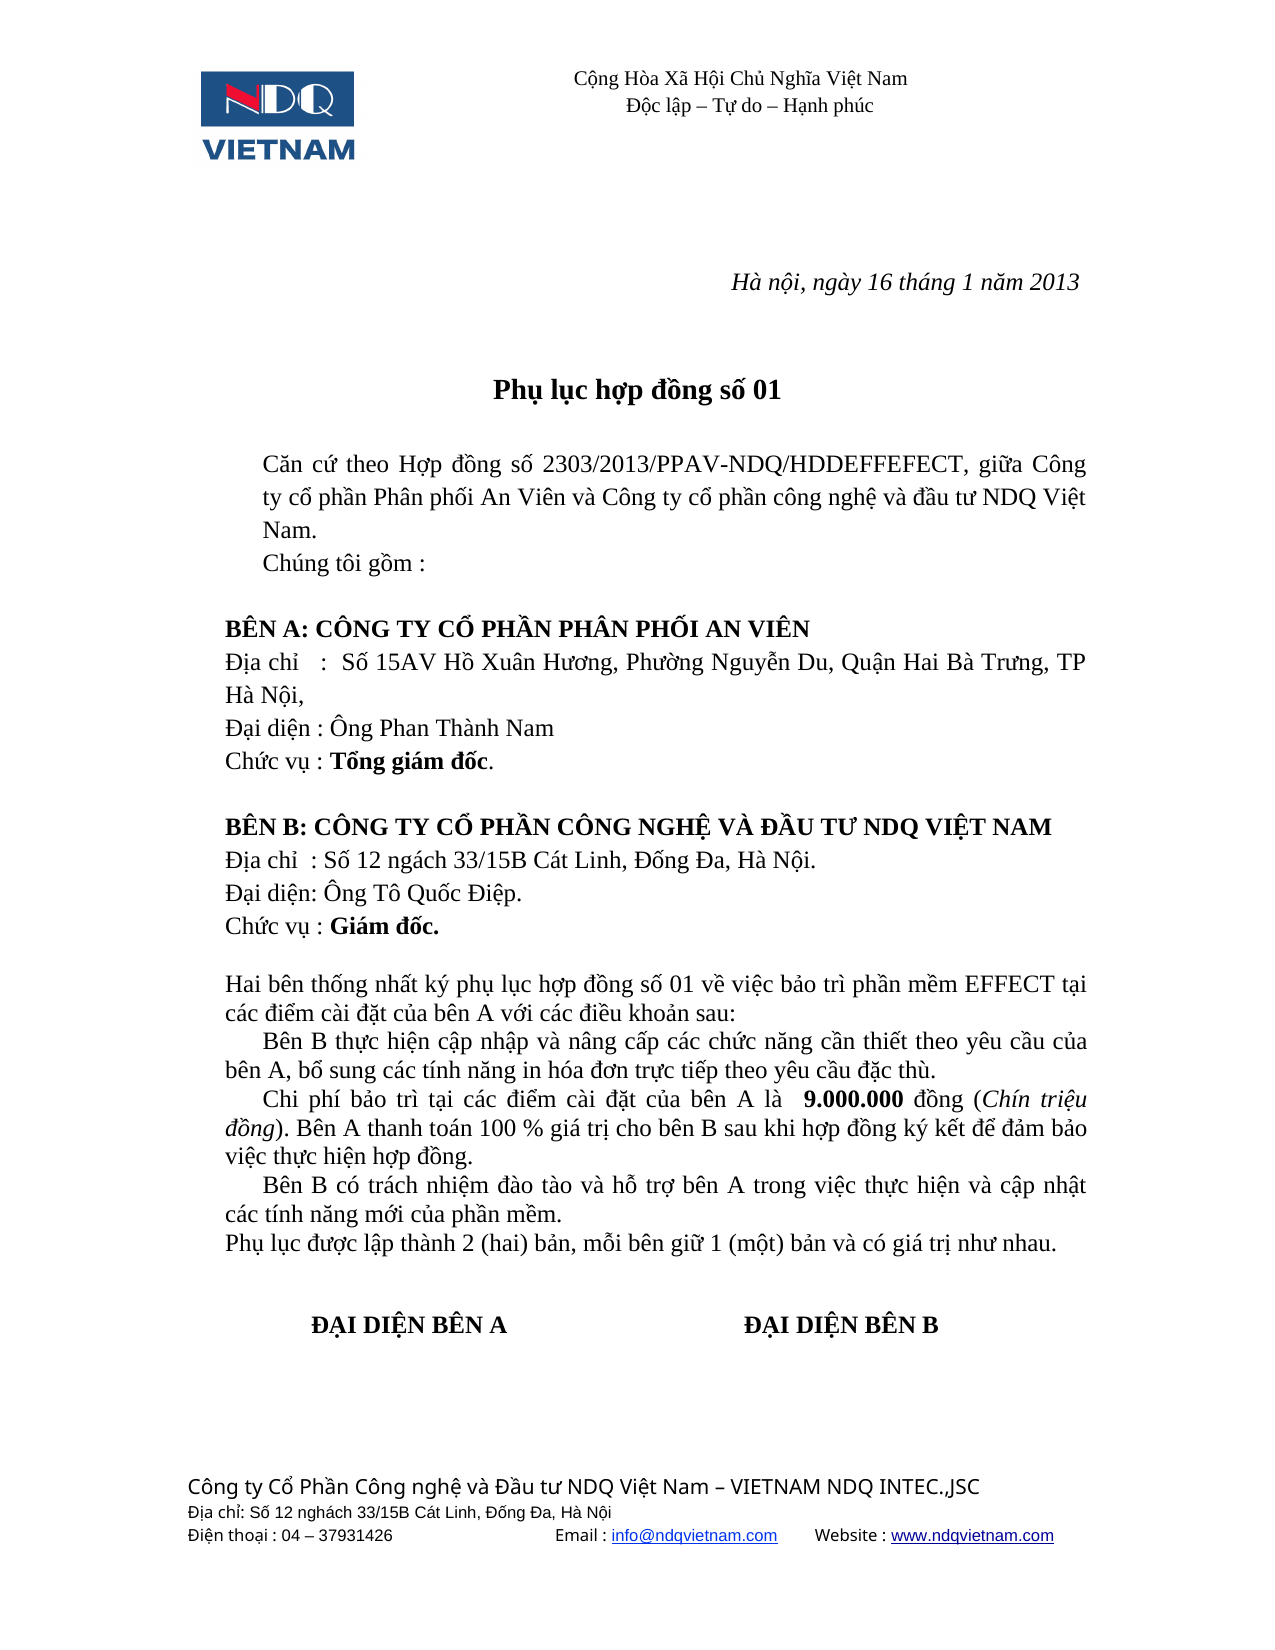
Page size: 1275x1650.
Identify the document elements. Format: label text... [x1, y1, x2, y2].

text Chi phí bảo trì tại các điểm cài đặt của bên A là 9.000.000 đồng (Chín triệu đồng). Bên A thanh toán 100 % giá trị cho bên B sau khi hợp đồng ký kết để đảm bảo việc thực hiện hợp đồng. [225, 1084, 1087, 1170]
text Căn cứ theo Hợp đồng số 2303/2013/PPAV-NDQ/HDDEFFEFECT, giữa Công ty cổ phần Phân phối An Viên và Công ty cổ phần công nghệ và đầu tư NDQ Việt Nam. [187, 449, 1087, 544]
list Bên B thực hiện cập nhập và nâng cấp các chức năng cần thiết theo yêu cầu của bên A, bổ sung các tính năng in hóa đơn trực tiếp theo yêu cầu đặc thù. [225, 1026, 1087, 1084]
text Chức vụ : Tổng giám đốc. [225, 746, 1087, 775]
text Đại diện: Ông Tô Quốc Điệp. [225, 878, 1087, 907]
text Địa chỉ : Số 15AV Hồ Xuân Hương, Phường Nguyễn Du, Quận Hai Bà Trưng, TP Hà Nội, [225, 647, 1087, 709]
title ĐẠI DIỆN BÊN A ĐẠI DIỆN BÊN B [187, 1310, 1087, 1339]
text Bên B có trách nhiệm đào tào và hỗ trợ bên A trong việc thực hiện và cập nhật các tính năng mới của phần mềm. [225, 1170, 1087, 1228]
text Phụ lục hợp đồng số 01 [187, 372, 1087, 406]
text Hà nội, ngày 16 tháng 1 năm 2013 [187, 267, 1087, 296]
text Địa chỉ : Số 12 ngách 33/15B Cát Linh, Đống Đa, Hà Nội. [225, 845, 1087, 874]
text Chúng tôi gồm : [187, 548, 1087, 577]
text Hai bên thống nhất ký phụ lục hợp đồng số 01 về việc bảo trì phần mềm EFFECT tại các điểm cài đặt của bên A với các điều khoản sau: [225, 969, 1087, 1026]
picture [187, 65, 366, 171]
text Chức vụ : Giám đốc. [225, 911, 1087, 940]
text Phụ lục được lập thành 2 (hai) bản, mỗi bên giữ 1 (một) bản và có giá trị như nhau. [187, 1228, 1087, 1256]
text BÊN B: CÔNG TY CỔ PHẦN CÔNG NGHỆ VÀ ĐẦU TƯ NDQ VIỆT NAM [225, 812, 1087, 841]
text Đại diện : Ông Phan Thành Nam [225, 713, 1087, 742]
text BÊN A: CÔNG TY CỔ PHẦN PHÂN PHỐI AN VIÊN [225, 614, 1087, 643]
